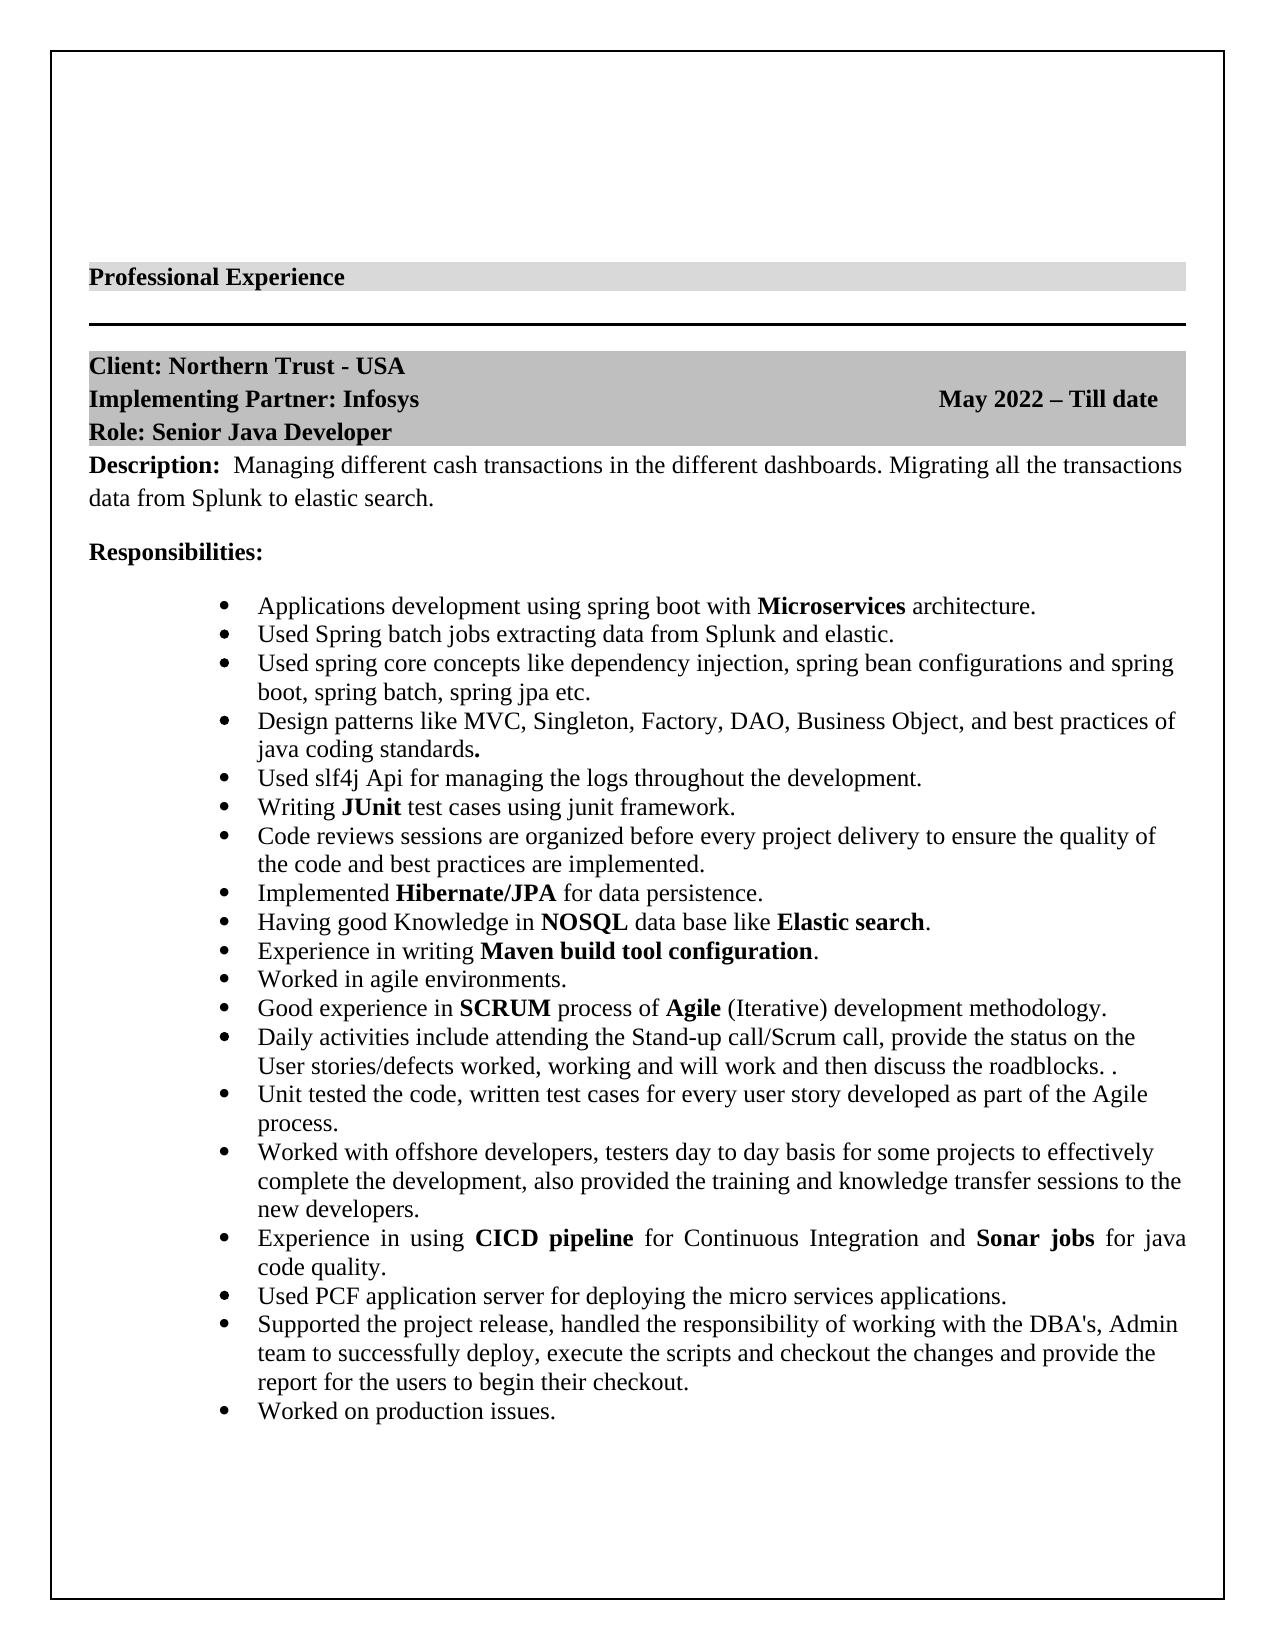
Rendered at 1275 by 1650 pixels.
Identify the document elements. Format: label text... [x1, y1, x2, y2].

list Unit tested the code, written test cases for every user story developed as part of the Agile process. [220, 1079, 1186, 1137]
list Implemented Hibernate/JPA for data persistence. [220, 878, 1186, 907]
text Implementing Partner: Infosys May 2022 – Till date [89, 384, 1186, 413]
list Design patterns like MVC, Singleton, Factory, DAO, Business Object, and best practices of java coding standards. [220, 706, 1186, 763]
text Professional Experience [89, 262, 1186, 291]
list Used Spring batch jobs extracting data from Splunk and elastic. [220, 619, 1186, 648]
list Supported the project release, handled the responsibility of working with the DBA's, Admin team to successfully deploy, execute the scripts and checkout the changes and provide the report for the users to begin their checkout. [220, 1309, 1186, 1396]
list Writing JUnit test cases using junit framework. [220, 792, 1186, 821]
text Role: Senior Java Developer [89, 417, 1186, 446]
list Used PCF application server for deploying the micro services applications. [220, 1281, 1186, 1309]
text Description: Managing different cash transactions in the different dashboards. Migrating all the transactions data from Splunk to elastic search. [89, 450, 1186, 512]
list Daily activities include attending the Stand-up call/Scrum call, provide the status on the User stories/defects worked, working and will work and then discuss the roadblocks. . [220, 1022, 1186, 1079]
list Experience in using CICD pipeline for Continuous Integration and Sonar jobs for java code quality. [220, 1223, 1186, 1281]
list Worked with offshore developers, testers day to day basis for some projects to effectively complete the development, also provided the training and knowledge transfer sessions to the new developers. [220, 1137, 1186, 1223]
list Used spring core concepts like dependency injection, spring bean configurations and spring boot, spring batch, spring jpa etc. [220, 648, 1186, 706]
text Responsibilities: [89, 537, 1186, 566]
text Client: Northern Trust - USA [89, 351, 1186, 380]
list Applications development using spring boot with Microservices architecture. [220, 591, 1186, 619]
list Good experience in SCRUM process of Agile (Iterative) development methodology. [220, 993, 1186, 1022]
list Worked in agile environments. [220, 964, 1186, 993]
list Code reviews sessions are organized before every project delivery to ensure the quality of the code and best practices are implemented. [220, 821, 1186, 878]
list Worked on production issues. [220, 1396, 1186, 1424]
list Used slf4j Api for managing the logs throughout the development. [220, 763, 1186, 792]
list Experience in writing Maven build tool configuration. [220, 936, 1186, 964]
list Having good Knowledge in NOSQL data base like Elastic search. [220, 907, 1186, 936]
